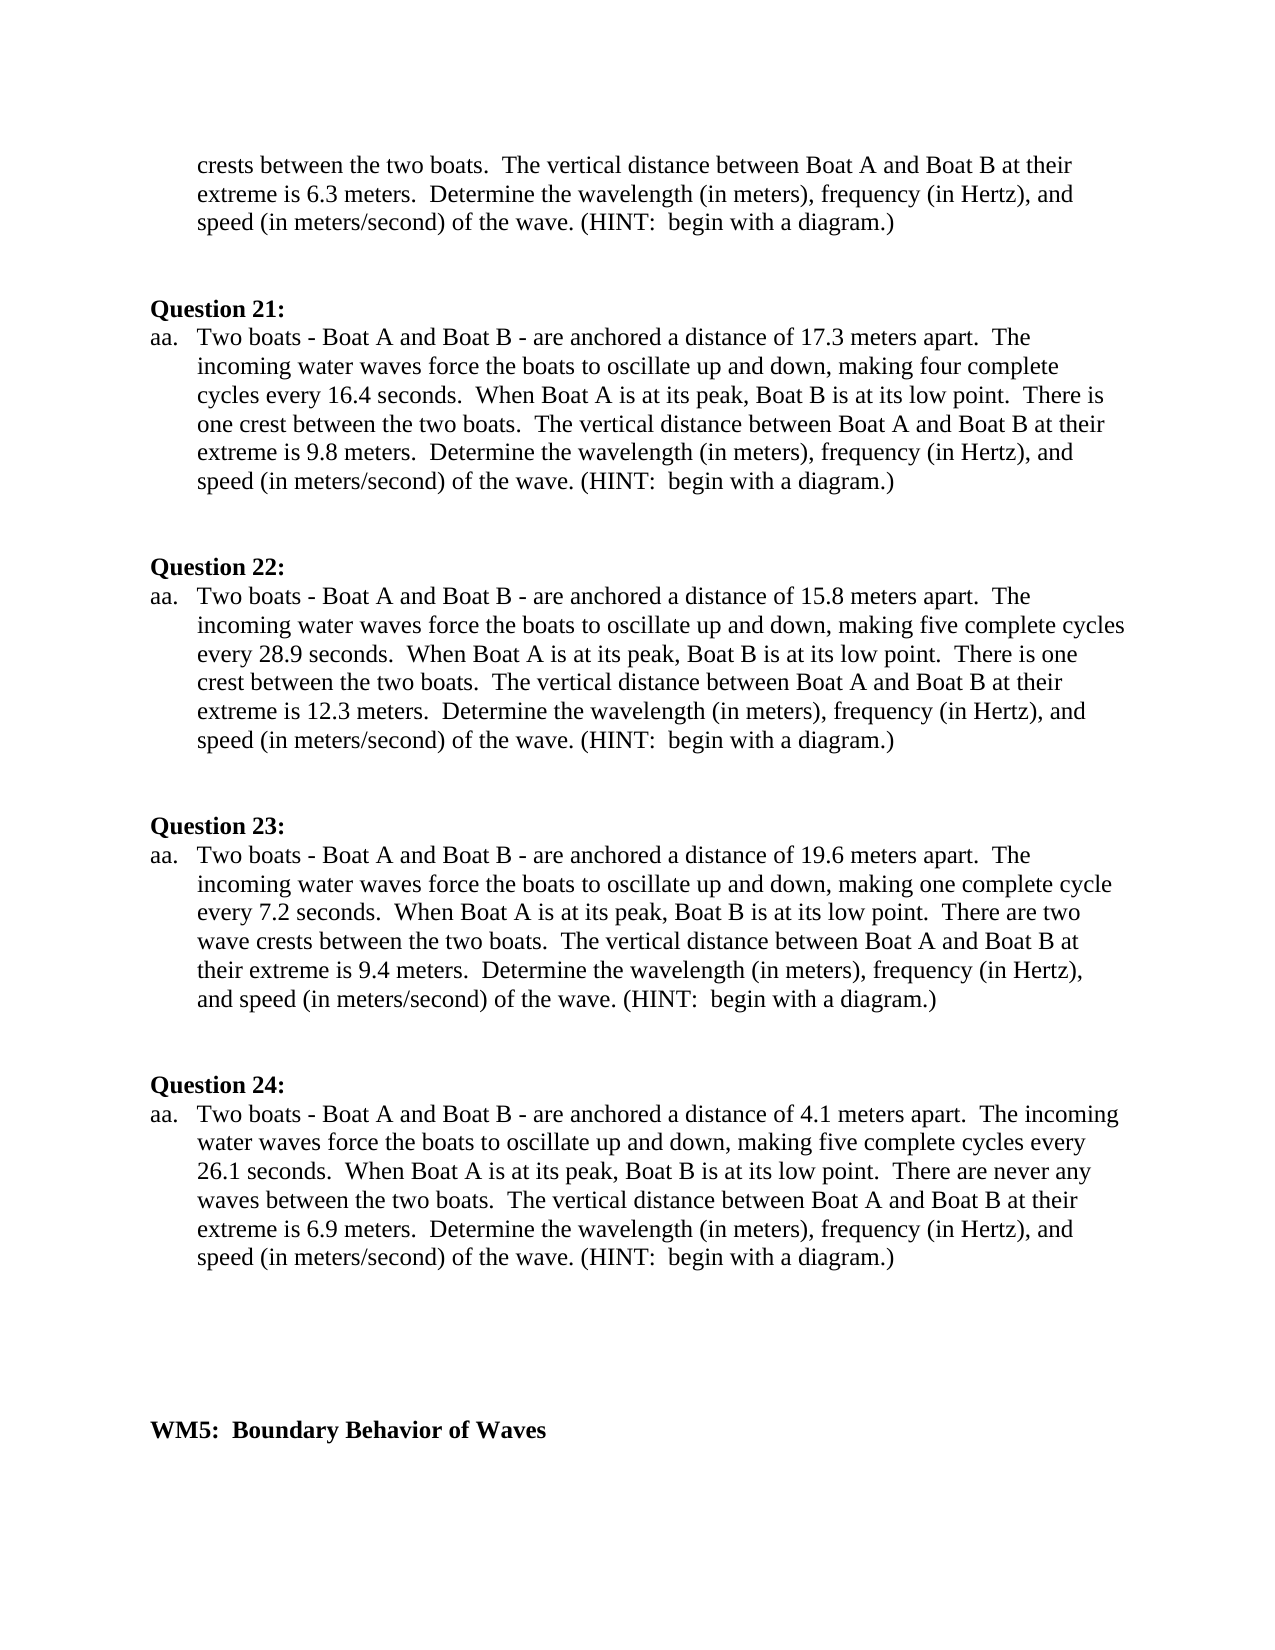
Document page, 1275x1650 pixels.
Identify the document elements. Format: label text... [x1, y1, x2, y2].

text Question 22: [150, 552, 1125, 581]
text WM5: Boundary Behavior of Waves [150, 1415, 1125, 1444]
text aa. Two boats - Boat A and Boat B - are anchored a distance of 15.8 meters apart. The incoming water waves force the boats to oscillate up and down, making five complete cycles every 28.9 seconds. When Boat A is at its peak, Boat B is at its low point. There is one crest between the two boats. The vertical distance between Boat A and Boat B at their extreme is 12.3 meters. Determine the wavelength (in meters), frequency (in Hertz), and speed (in meters/second) of the wave. (HINT: begin with a diagram.) [150, 581, 1125, 754]
text Question 21: [150, 294, 1125, 322]
text Question 23: [150, 811, 1125, 840]
text aa. Two boats - Boat A and Boat B - are anchored a distance of 17.3 meters apart. The incoming water waves force the boats to oscillate up and down, making four complete cycles every 16.4 seconds. When Boat A is at its peak, Boat B is at its low point. There is one crest between the two boats. The vertical distance between Boat A and Boat B at their extreme is 9.8 meters. Determine the wavelength (in meters), frequency (in Hertz), and speed (in meters/second) of the wave. (HINT: begin with a diagram.) [150, 322, 1125, 495]
text Question 24: [150, 1070, 1125, 1099]
text aa. Two boats - Boat A and Boat B - are anchored a distance of 4.1 meters apart. The incoming water waves force the boats to oscillate up and down, making five complete cycles every 26.1 seconds. When Boat A is at its peak, Boat B is at its low point. There are never any waves between the two boats. The vertical distance between Boat A and Boat B at their extreme is 6.9 meters. Determine the wavelength (in meters), frequency (in Hertz), and speed (in meters/second) of the wave. (HINT: begin with a diagram.) [150, 1099, 1125, 1271]
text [150, 150, 1125, 236]
text aa. Two boats - Boat A and Boat B - are anchored a distance of 19.6 meters apart. The incoming water waves force the boats to oscillate up and down, making one complete cycle every 7.2 seconds. When Boat A is at its peak, Boat B is at its low point. There are two wave crests between the two boats. The vertical distance between Boat A and Boat B at their extreme is 9.4 meters. Determine the wavelength (in meters), frequency (in Hertz), and speed (in meters/second) of the wave. (HINT: begin with a diagram.) [150, 840, 1125, 1012]
